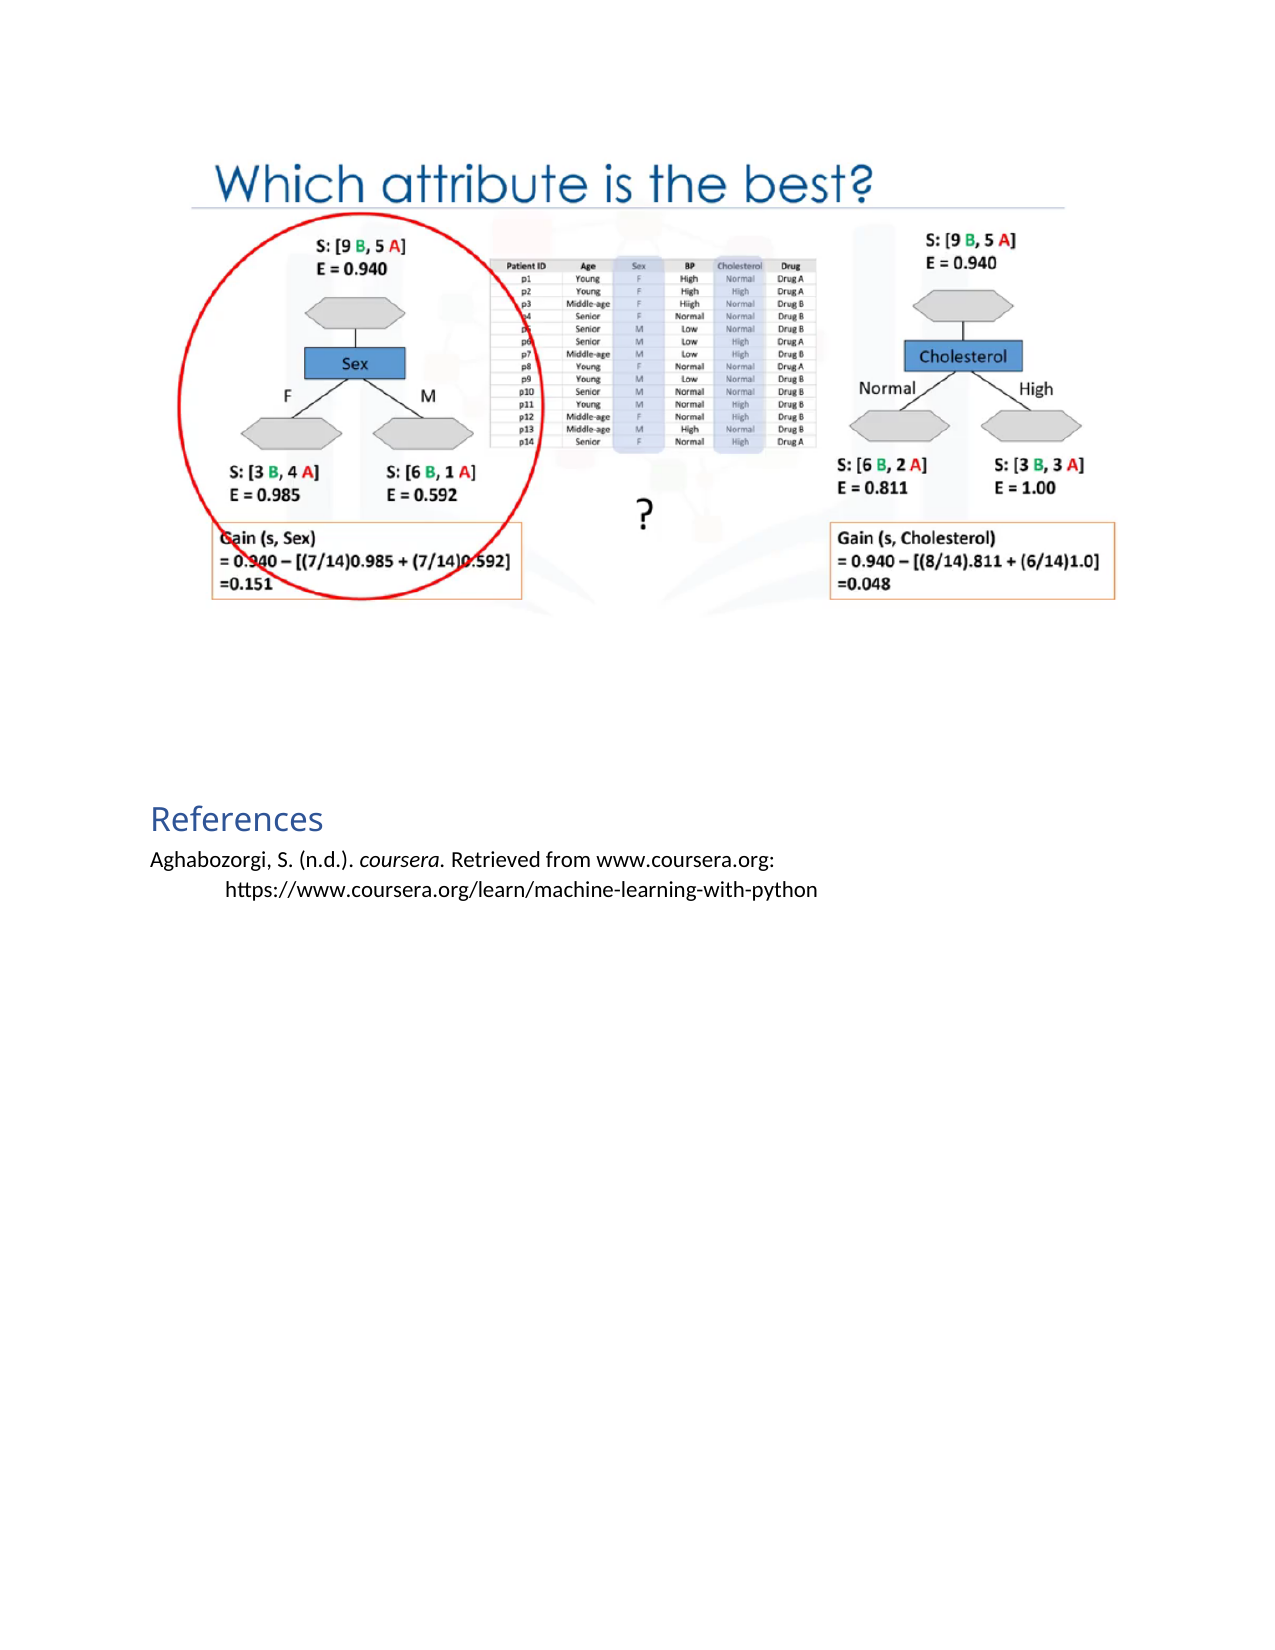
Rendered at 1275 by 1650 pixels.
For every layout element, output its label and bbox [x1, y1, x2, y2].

picture [150, 150, 1125, 621]
